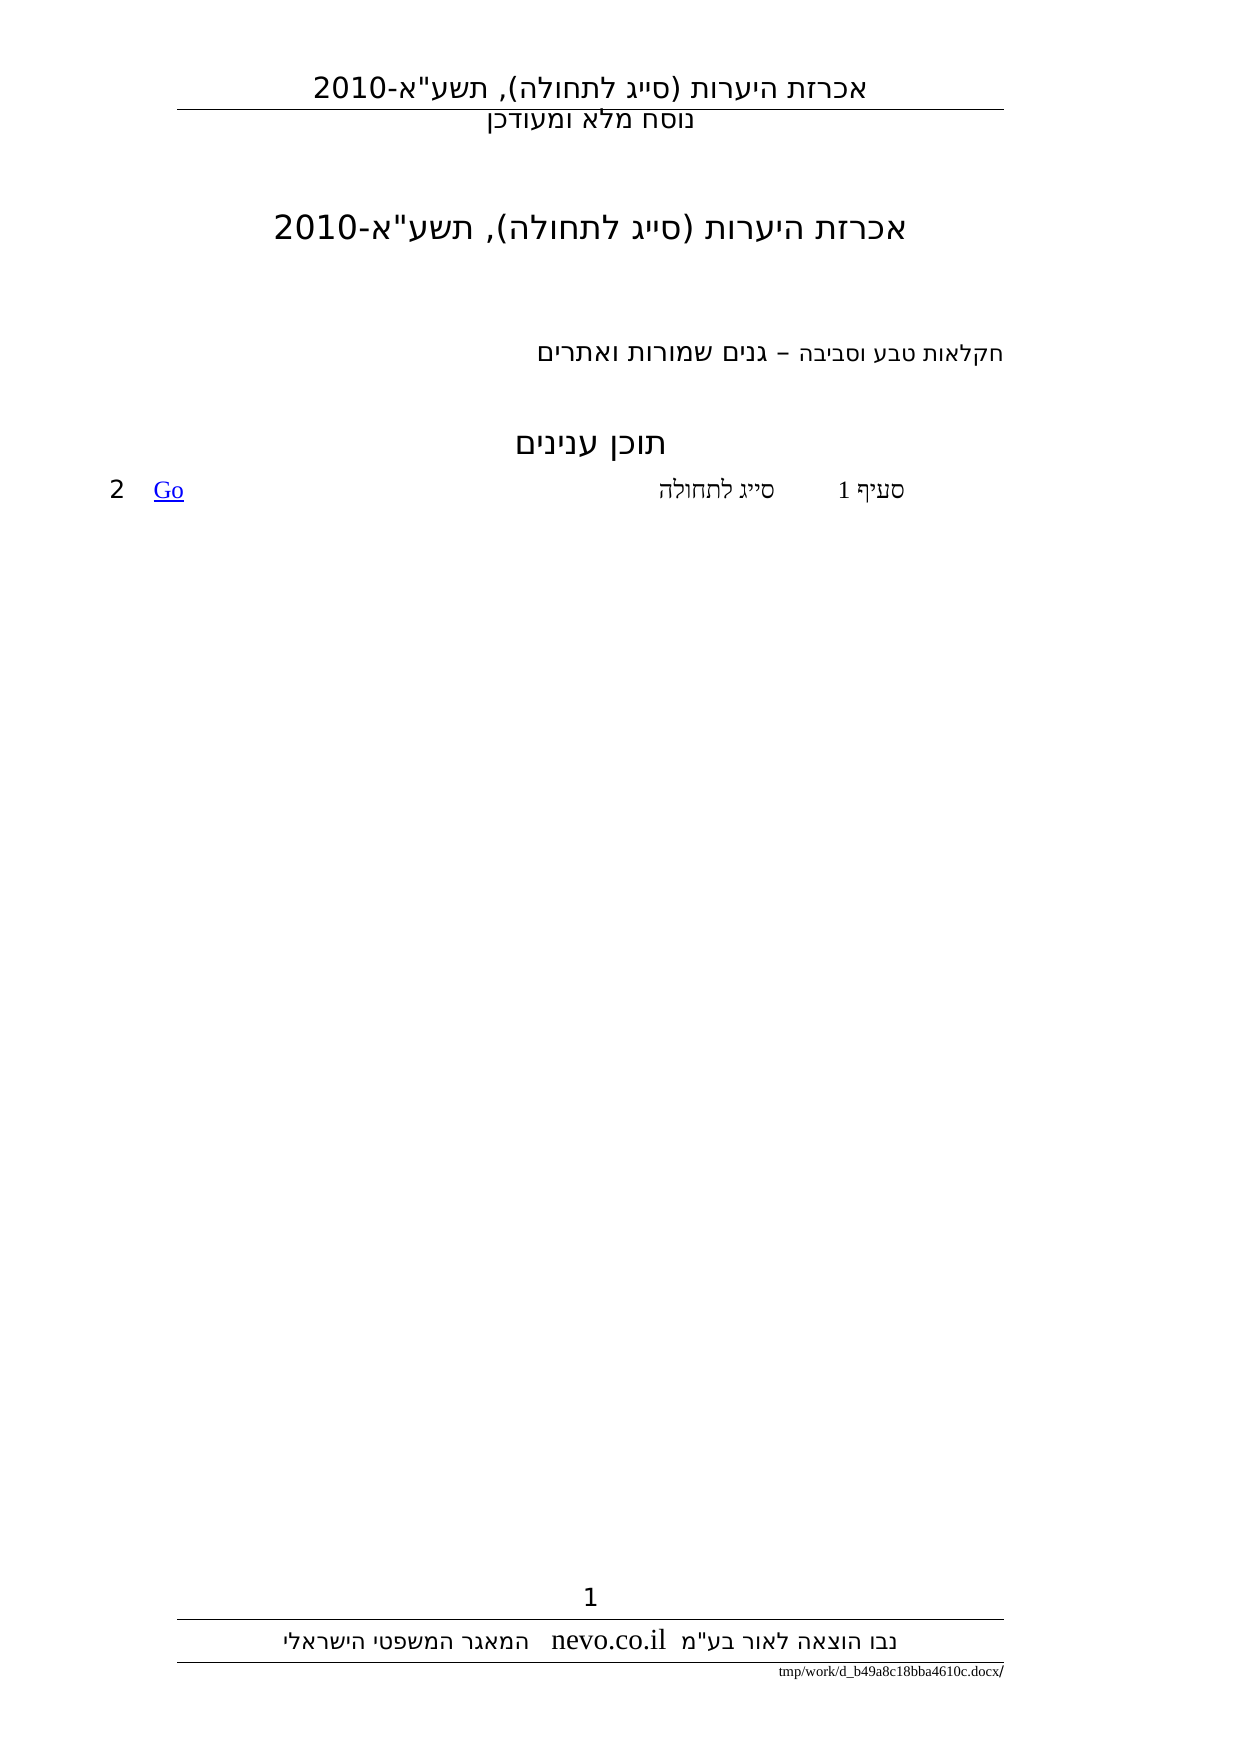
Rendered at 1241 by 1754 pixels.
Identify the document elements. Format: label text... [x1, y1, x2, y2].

table_header Go [136, 475, 195, 504]
text חקלאות טבע וסביבה – גנים שמורות ואתרים [59, 336, 1004, 368]
text תוכן ענינים [177, 424, 1004, 463]
table_header סעיף 1 [786, 475, 916, 504]
table_header סייג לתחולה [195, 475, 786, 504]
text אכרזת היערות (סייג לתחולה), תשע"א-2010 [177, 208, 1004, 247]
table_header 2 [48, 475, 136, 504]
